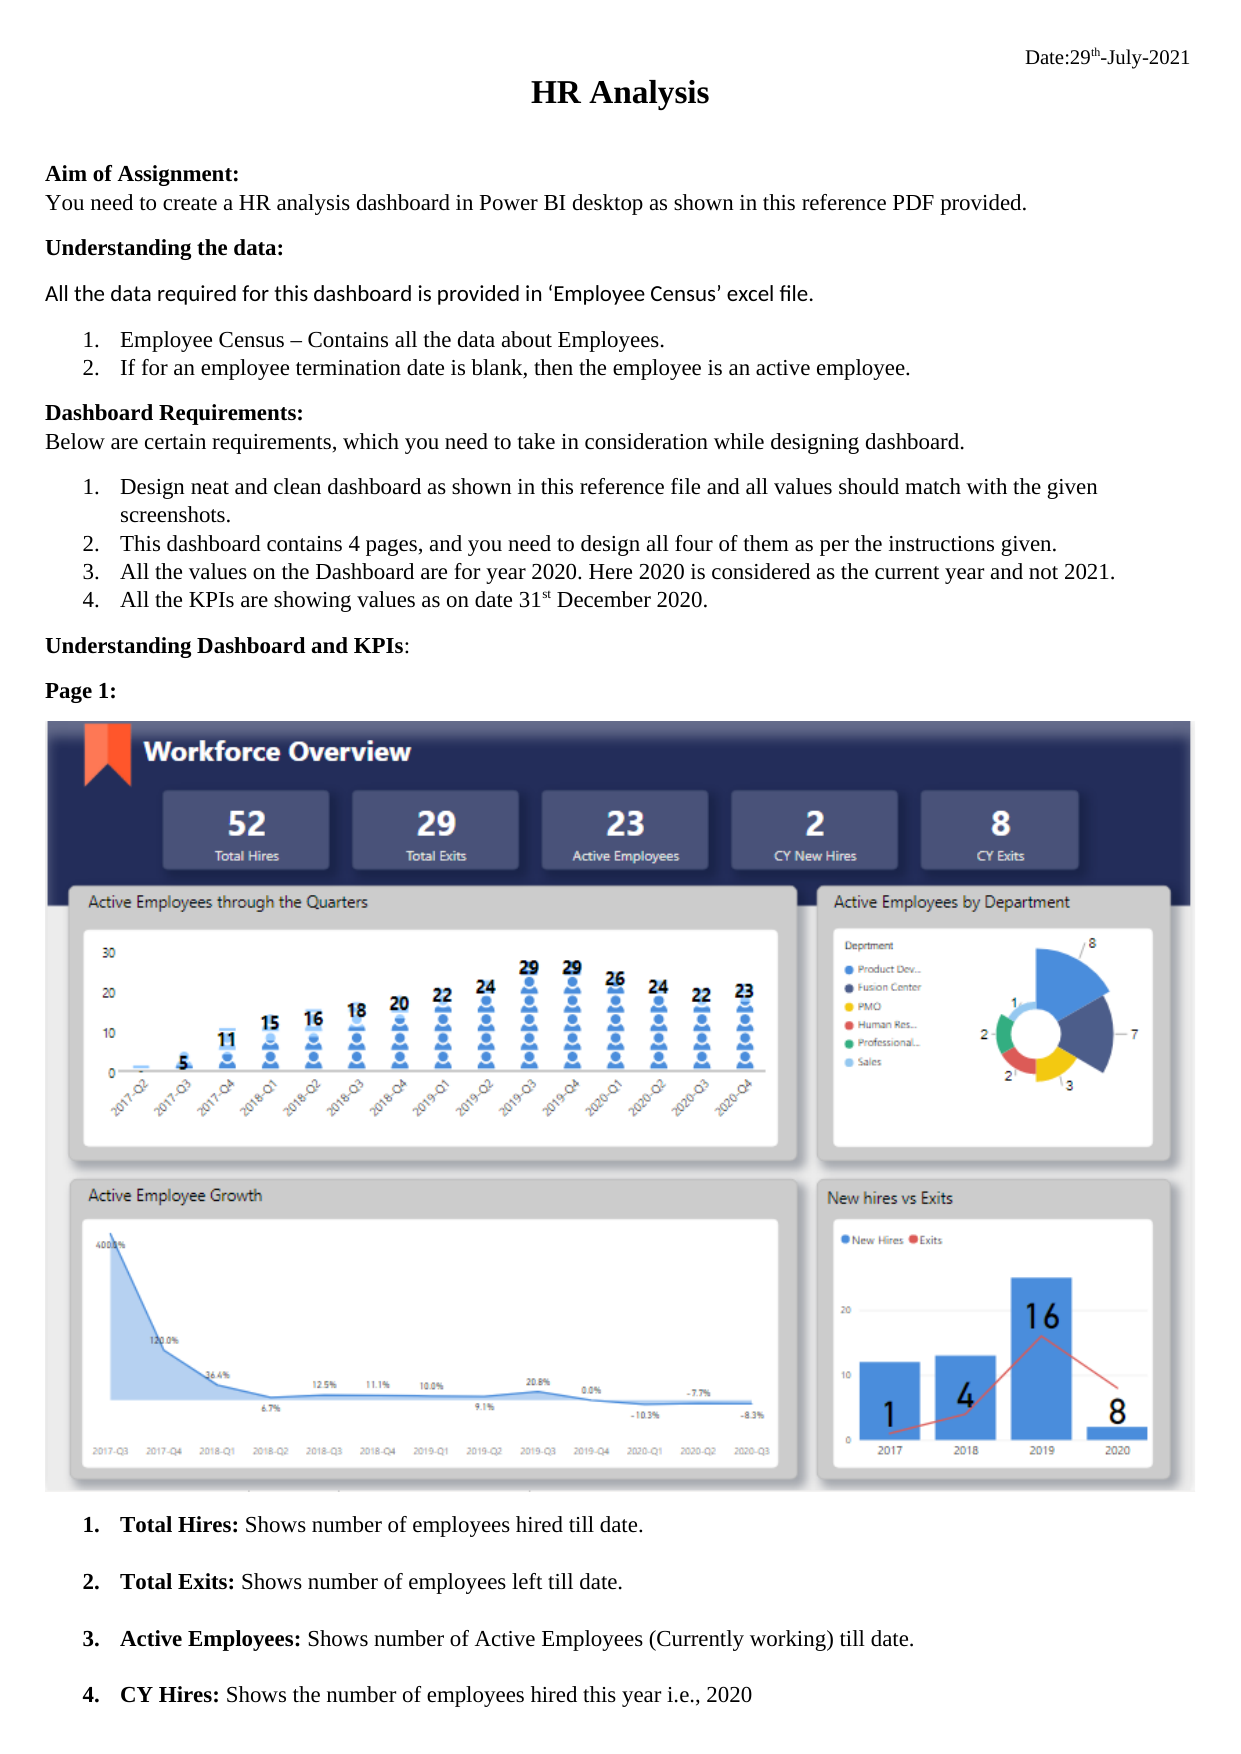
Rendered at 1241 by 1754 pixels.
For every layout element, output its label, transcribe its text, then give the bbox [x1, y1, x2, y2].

picture [45, 721, 1196, 1492]
list All the values on the Dashboard are for year 2020. Here 2020 is considered as the current year and not 2021. [82, 558, 1195, 584]
list This dashboard contains 4 pages, and you need to design all four of them as per the instructions given. [82, 530, 1195, 556]
list Employee Census – Contains all the data about Employees. [82, 326, 1195, 352]
list All the KPIs are showing values as on date 31st December 2020. [82, 587, 1195, 613]
list CY Hires: Shows the number of employees hired this year i.e., 2020 [82, 1681, 1195, 1708]
text Dashboard Requirements: Below are certain requirements, which you need to take in consideration while designing dashboard. [45, 399, 1195, 454]
list Total Exits: Shows number of employees left till date. [82, 1568, 1195, 1594]
list Total Hires: Shows number of employees hired till date. [82, 1511, 1195, 1537]
list Active Employees: Shows number of Active Employees (Currently working) till date. [82, 1624, 1195, 1651]
text Aim of Assignment: You need to create a HR analysis dashboard in Power BI desktop as shown in this reference PDF provided. [45, 130, 1195, 215]
list If for an employee termination date is blank, then the employee is an active employee. [82, 354, 1195, 381]
list Design neat and clean dashboard as shown in this reference file and all values should match with the given screenshots. [82, 473, 1195, 528]
text Page 1: [45, 677, 1195, 703]
text Date:29th-July-2021 HR Analysis [45, 45, 1195, 110]
text All the data required for this dashboard is provided in ‘Employee Census’ excel file. [45, 279, 1195, 307]
text Understanding Dashboard and KPIs: [45, 632, 1195, 658]
text Understanding the data: [45, 234, 1195, 260]
